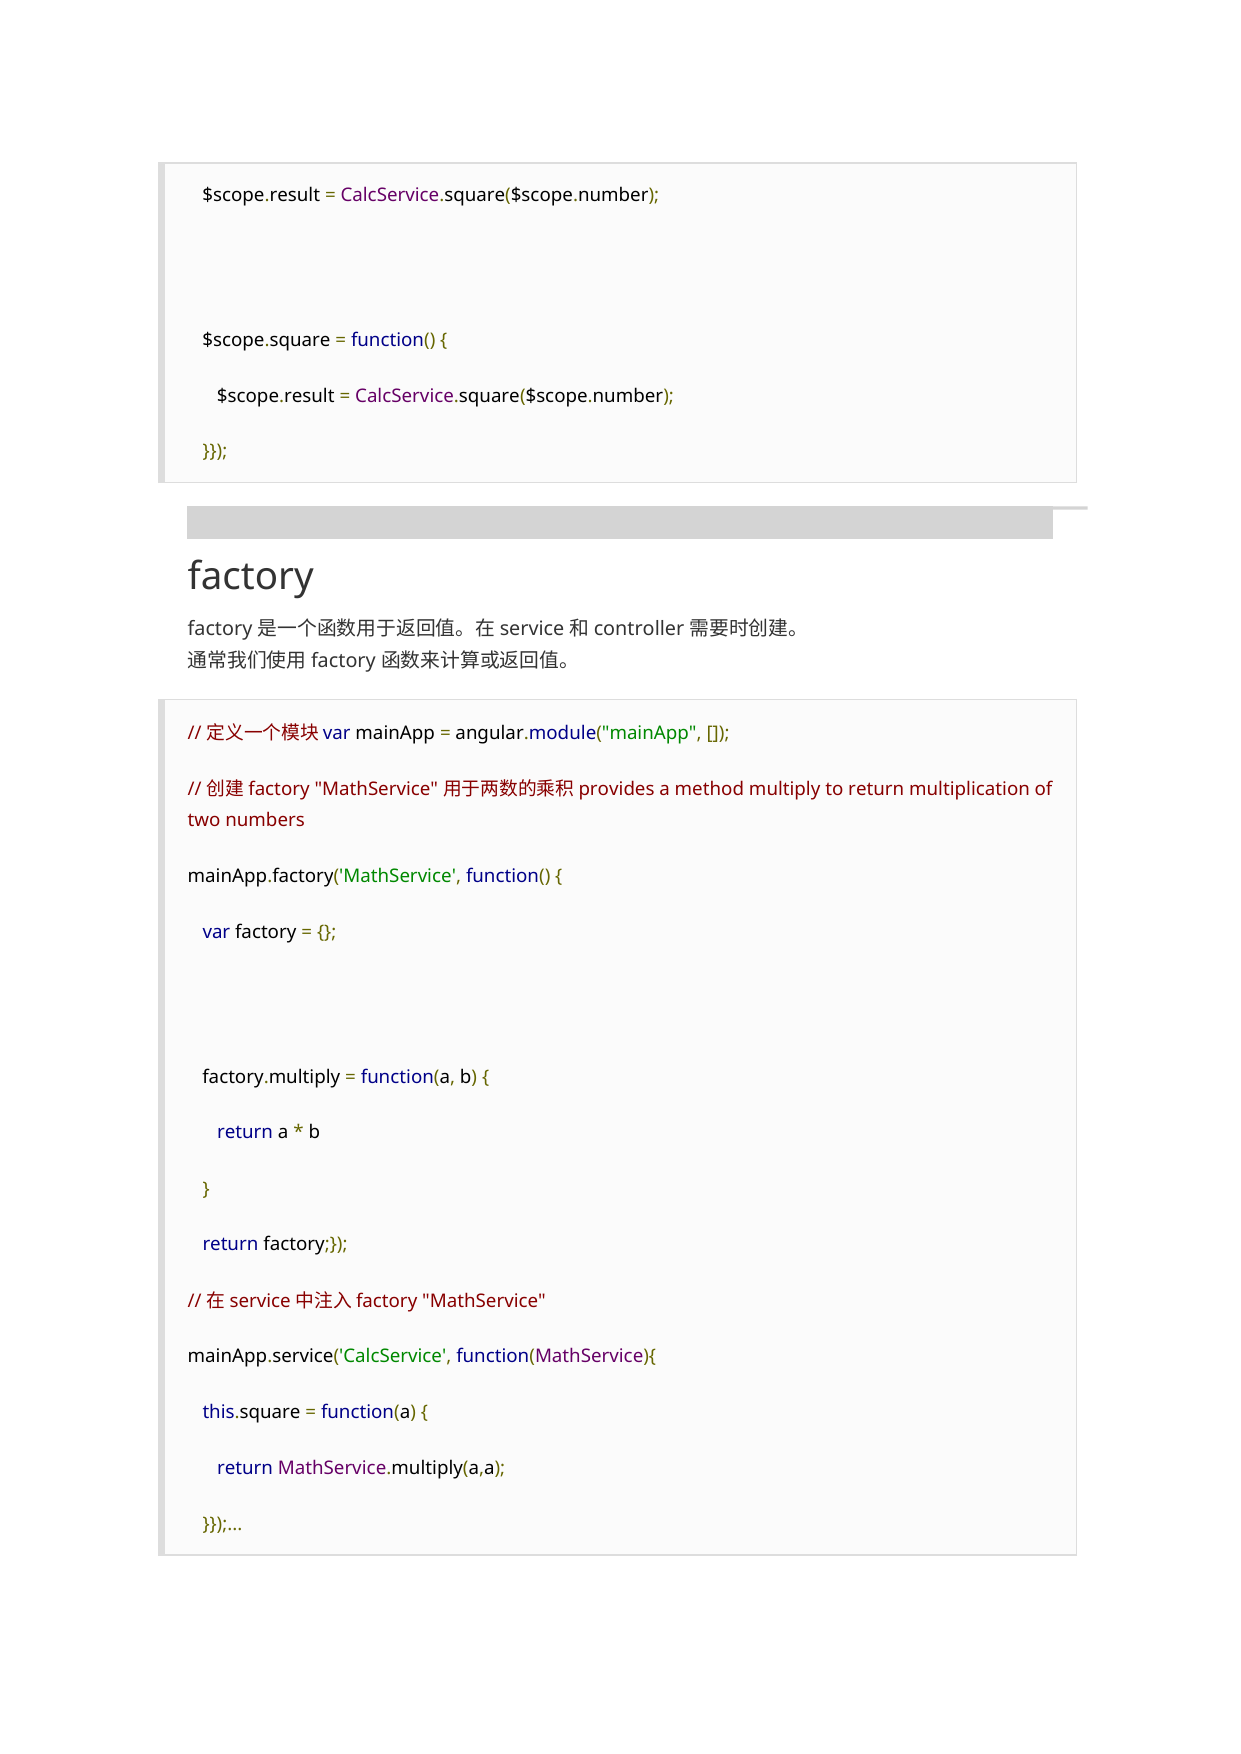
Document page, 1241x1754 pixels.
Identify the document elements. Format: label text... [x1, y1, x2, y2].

text mainApp.factory('MathService', function() { [165, 843, 1076, 892]
text $scope.result = CalcService.square($scope.number); [165, 164, 1076, 211]
subtitle factory [187, 542, 1053, 607]
text // 创建 factory "MathService" 用于两数的乘积 provides a method multiply to return multiplication of two numbers [165, 754, 1076, 836]
text // 定义一个模块var mainApp = angular.module("mainApp", []); [165, 700, 1076, 747]
text factory 是一个函数用于返回值。在 service 和 controller 需要时创建。 [187, 610, 1053, 643]
text this.square = function(a) { [165, 1379, 1076, 1428]
text return MathService.multiply(a,a); [165, 1435, 1076, 1483]
text factory.multiply = function(a, b) { [165, 1043, 1076, 1092]
text }});... [165, 1491, 1076, 1554]
text return factory;}); [165, 1211, 1076, 1260]
text 通常我们使用 factory 函数来计算或返回值。 [187, 643, 1053, 675]
text mainApp.service('CalcService', function(MathService){ [165, 1323, 1076, 1372]
text var factory = {}; [165, 899, 1076, 948]
text }}); [165, 418, 1076, 482]
text // 在 service 中注入 factory "MathService" [165, 1267, 1076, 1316]
text $scope.square = function() { [165, 306, 1076, 355]
text } [165, 1155, 1076, 1204]
text $scope.result = CalcService.square($scope.number); [165, 362, 1076, 411]
text return a * b [165, 1099, 1076, 1148]
